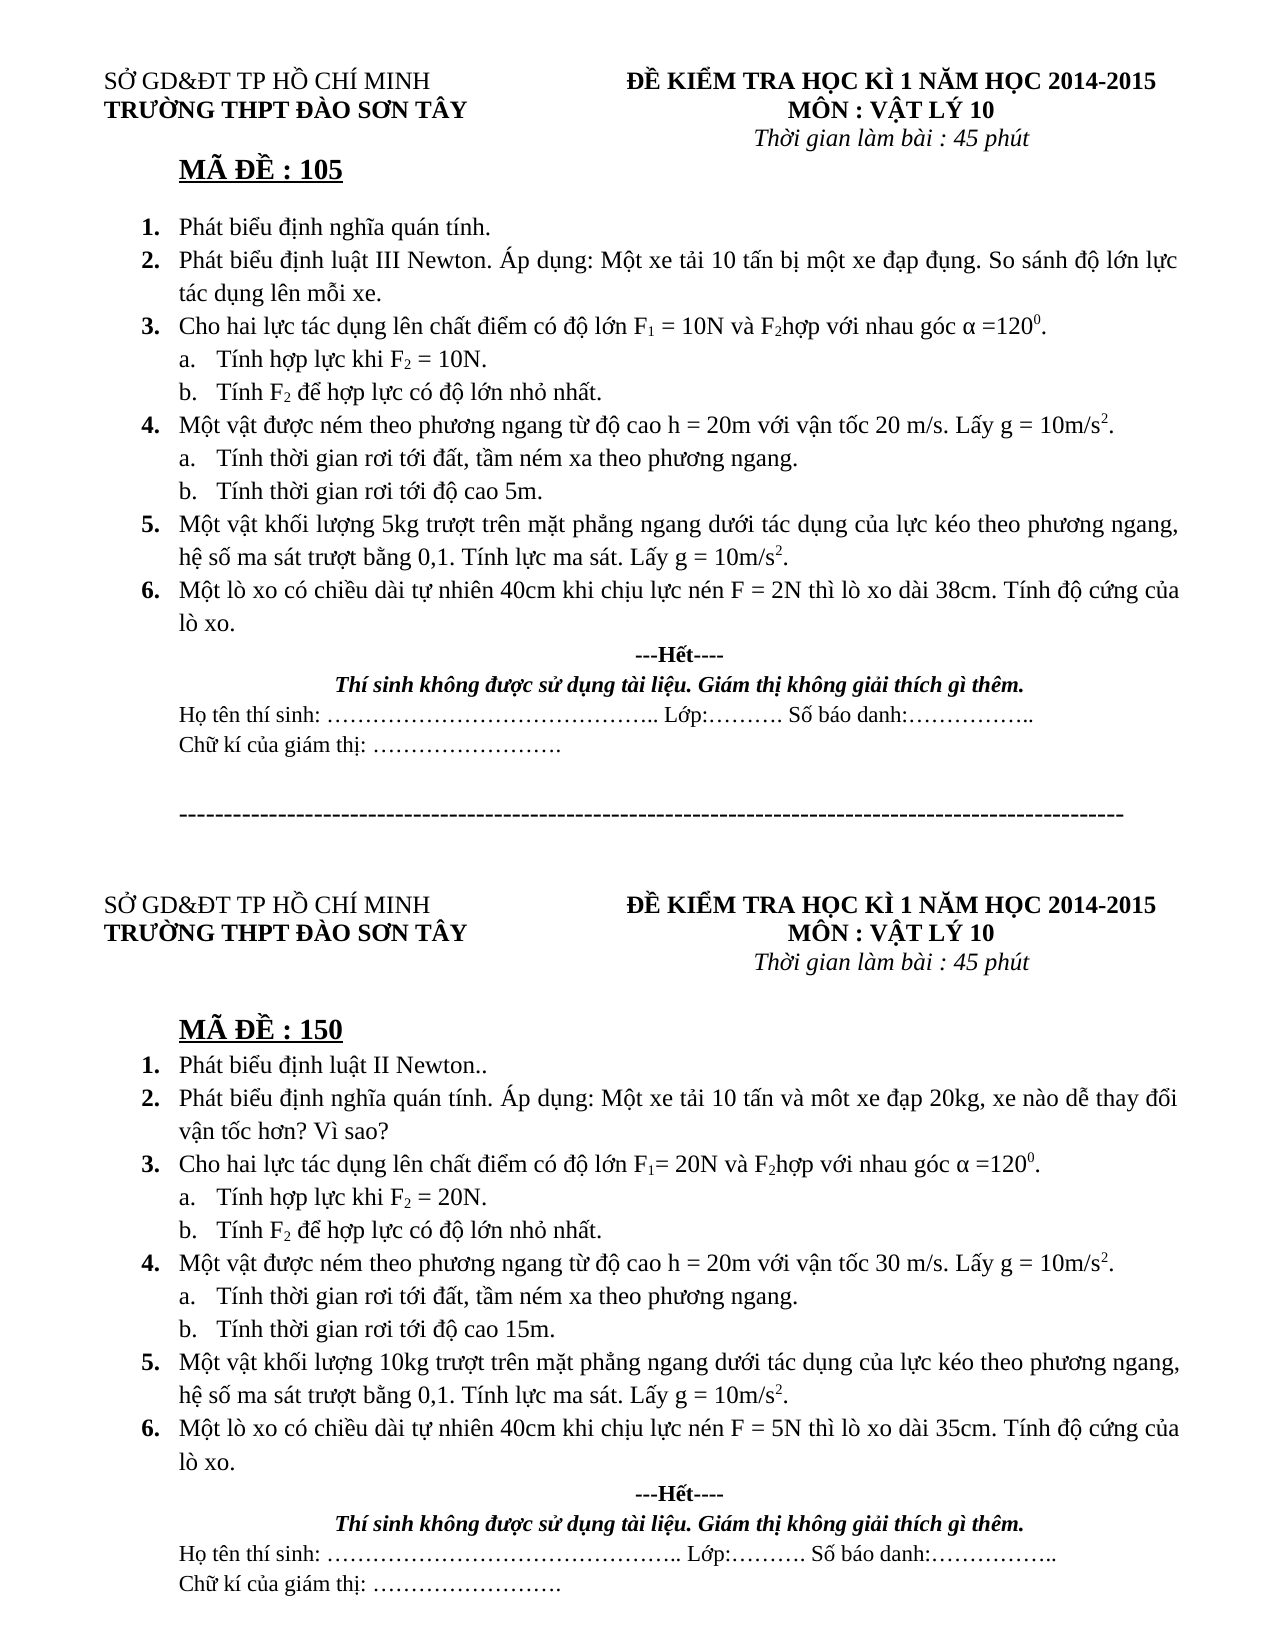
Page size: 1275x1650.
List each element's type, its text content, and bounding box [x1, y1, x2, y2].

list Một lò xo có chiều dài tự nhiên 40cm khi chịu lực nén F = 2N thì lò xo dài 38cm. Tính độ cứng của lò xo. [141, 575, 1181, 637]
list Tính thời gian rơi tới độ cao 5m. [178, 476, 1181, 504]
list Chữ kí của giám thị: ……………………. [178, 1570, 1181, 1597]
list Tính thời gian rơi tới đất, tầm ném xa theo phương ngang. [178, 1281, 1181, 1310]
list Họ tên thí sinh: …………………………………….. Lớp:………. Số báo danh:…………….. [178, 701, 1181, 728]
table_header SỞ GD&ĐT TP HỒ CHÍ MINH TRƯỜNG THPT ĐÀO SƠN TÂY [92, 890, 591, 976]
list Phát biểu định luật II Newton.. [141, 1050, 1181, 1079]
list Một vật khối lượng 5kg trượt trên mặt phẳng ngang dưới tác dụng của lực kéo theo phương ngang, hệ số ma sát trượt bằng 0,1. Tính lực ma sát. Lấy g = 10m/s2. [141, 509, 1181, 571]
list ---Hết---- [178, 641, 1181, 667]
list Cho hai lực tác dụng lên chất điểm có độ lớn F1= 20N và F2hợp với nhau góc α =1200. [141, 1149, 1181, 1178]
list Một vật được ném theo phương ngang từ độ cao h = 20m với vận tốc 30 m/s. Lấy g = 10m/s2. [141, 1248, 1181, 1277]
list Một lò xo có chiều dài tự nhiên 40cm khi chịu lực nén F = 5N thì lò xo dài 35cm. Tính độ cứng của lò xo. [141, 1413, 1181, 1475]
list --------------------------------------------------------------------------------------------------------- [178, 797, 1181, 829]
list Chữ kí của giám thị: ……………………. [178, 732, 1181, 758]
list Tính F2 để hợp lực có độ lớn nhỏ nhất. [178, 1215, 1181, 1244]
text MÃ ĐỀ : 105 [103, 152, 1181, 186]
list Phát biểu định luật III Newton. Áp dụng: Một xe tải 10 tấn bị một xe đạp đụng. So sánh độ lớn lực tác dụng lên mỗi xe. [141, 245, 1181, 306]
table_header SỞ GD&ĐT TP HỒ CHÍ MINH TRƯỜNG THPT ĐÀO SƠN TÂY [92, 66, 591, 152]
table_header ĐỀ KIỂM TRA HỌC KÌ 1 NĂM HỌC 2014-2015 MÔN : VẬT LÝ 10 Thời gian làm bài : 45 phút [591, 890, 1192, 976]
table_header ĐỀ KIỂM TRA HỌC KÌ 1 NĂM HỌC 2014-2015 MÔN : VẬT LÝ 10 Thời gian làm bài : 45 phút [591, 66, 1192, 152]
list Tính thời gian rơi tới độ cao 15m. [178, 1314, 1181, 1343]
list Cho hai lực tác dụng lên chất điểm có độ lớn F1 = 10N và F2hợp với nhau góc α =1200. [141, 311, 1181, 339]
list Tính F2 để hợp lực có độ lớn nhỏ nhất. [178, 377, 1181, 406]
list ---Hết---- [178, 1479, 1181, 1506]
list Tính hợp lực khi F2 = 10N. [178, 344, 1181, 372]
list Thí sinh không được sử dụng tài liệu. Giám thị không giải thích gì thêm. [178, 1510, 1181, 1536]
list Tính hợp lực khi F2 = 20N. [178, 1182, 1181, 1211]
list Một vật khối lượng 10kg trượt trên mặt phẳng ngang dưới tác dụng của lực kéo theo phương ngang, hệ số ma sát trượt bằng 0,1. Tính lực ma sát. Lấy g = 10m/s2. [141, 1347, 1181, 1409]
list Thí sinh không được sử dụng tài liệu. Giám thị không giải thích gì thêm. [178, 671, 1181, 697]
list MÃ ĐỀ : 150 [178, 1012, 1181, 1045]
list Họ tên thí sinh: ……………………………………….. Lớp:………. Số báo danh:…………….. [178, 1540, 1181, 1566]
list Tính thời gian rơi tới đất, tầm ném xa theo phương ngang. [178, 443, 1181, 472]
list Phát biểu định nghĩa quán tính. [141, 212, 1181, 240]
list Một vật được ném theo phương ngang từ độ cao h = 20m với vận tốc 20 m/s. Lấy g = 10m/s2. [141, 410, 1181, 438]
list Phát biểu định nghĩa quán tính. Áp dụng: Một xe tải 10 tấn và môt xe đạp 20kg, xe nào dễ thay đổi vận tốc hơn? Vì sao? [141, 1083, 1181, 1145]
